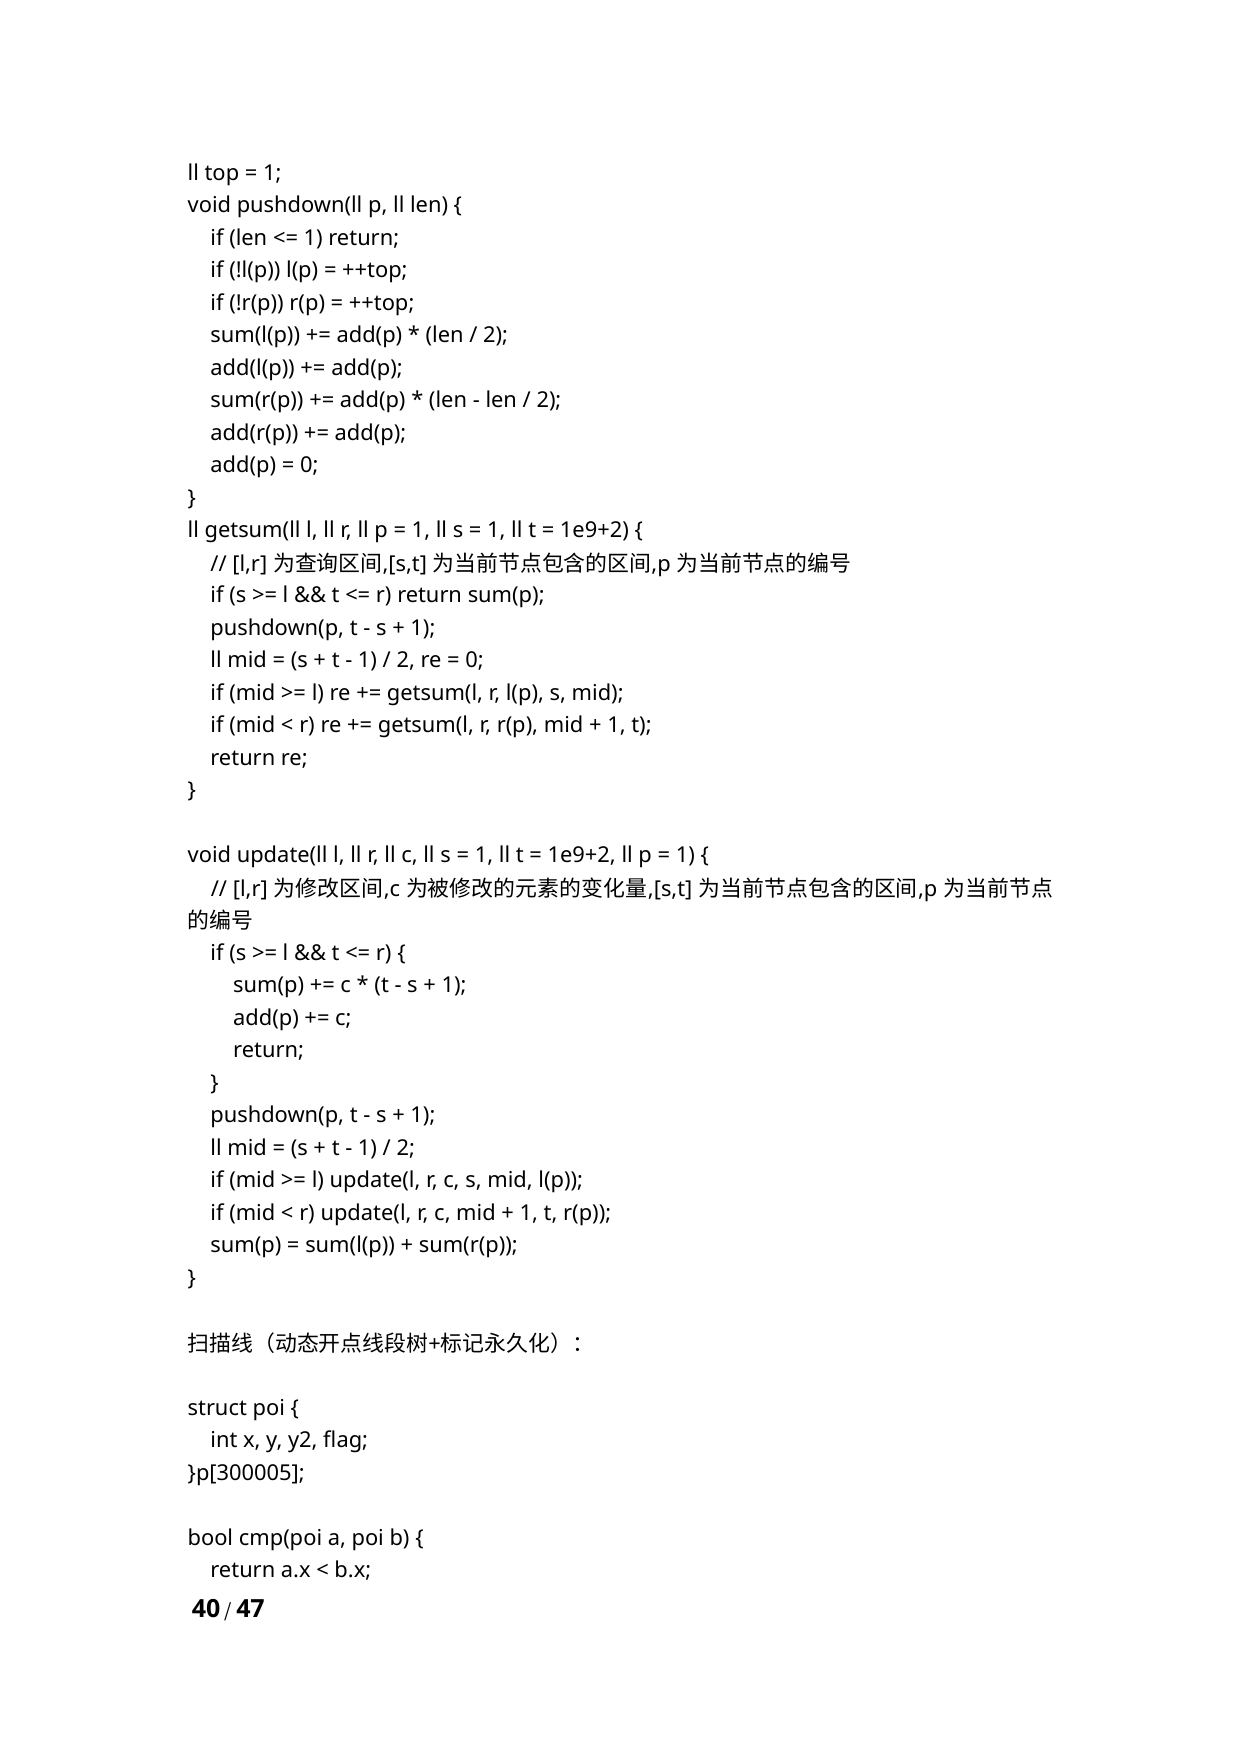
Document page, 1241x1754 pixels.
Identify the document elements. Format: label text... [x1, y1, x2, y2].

text sum(p) += c * (t - s + 1); [187, 968, 1053, 1001]
text if (mid >= l) update(l, r, c, s, mid, l(p)); [187, 1163, 1053, 1196]
text pushdown(p, t - s + 1); [187, 611, 1053, 643]
text 扫描线（动态开点线段树+标记永久化）： [187, 1326, 1053, 1358]
text // [l,r] 为修改区间,c 为被修改的元素的变化量,[s,t] 为当前节点包含的区间,p 为当前节点的编号 [187, 871, 1053, 936]
text pushdown(p, t - s + 1); [187, 1098, 1053, 1131]
text ll getsum(ll l, ll r, ll p = 1, ll s = 1, ll t = 1e9+2) { [187, 513, 1053, 546]
text } [187, 1261, 1053, 1293]
text return re; [187, 741, 1053, 773]
text } [187, 481, 1053, 513]
text ll mid = (s + t - 1) / 2, re = 0; [187, 643, 1053, 676]
text ll mid = (s + t - 1) / 2; [187, 1131, 1053, 1163]
text void pushdown(ll p, ll len) { [187, 188, 1053, 221]
text if (s >= l && t <= r) { [187, 936, 1053, 968]
text return; [187, 1033, 1053, 1066]
text sum(r(p)) += add(p) * (len - len / 2); [187, 383, 1053, 416]
text add(p) = 0; [187, 448, 1053, 481]
text sum(p) = sum(l(p)) + sum(r(p)); [187, 1228, 1053, 1261]
text if (len <= 1) return; [187, 221, 1053, 253]
text add(r(p)) += add(p); [187, 416, 1053, 448]
text // [l,r] 为查询区间,[s,t] 为当前节点包含的区间,p 为当前节点的编号 [187, 546, 1053, 578]
text } [187, 1066, 1053, 1098]
text sum(l(p)) += add(p) * (len / 2); [187, 318, 1053, 351]
text } [187, 773, 1053, 806]
text if (mid < r) re += getsum(l, r, r(p), mid + 1, t); [187, 708, 1053, 741]
text if (s >= l && t <= r) return sum(p); [187, 578, 1053, 611]
text if (mid >= l) re += getsum(l, r, l(p), s, mid); [187, 676, 1053, 708]
text void update(ll l, ll r, ll c, ll s = 1, ll t = 1e9+2, ll p = 1) { [187, 838, 1053, 871]
text if (!l(p)) l(p) = ++top; [187, 253, 1053, 286]
text add(p) += c; [187, 1001, 1053, 1033]
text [187, 1358, 1053, 1586]
text ll top = 1; [187, 156, 1053, 188]
text add(l(p)) += add(p); [187, 351, 1053, 383]
text if (mid < r) update(l, r, c, mid + 1, t, r(p)); [187, 1196, 1053, 1228]
text if (!r(p)) r(p) = ++top; [187, 286, 1053, 318]
